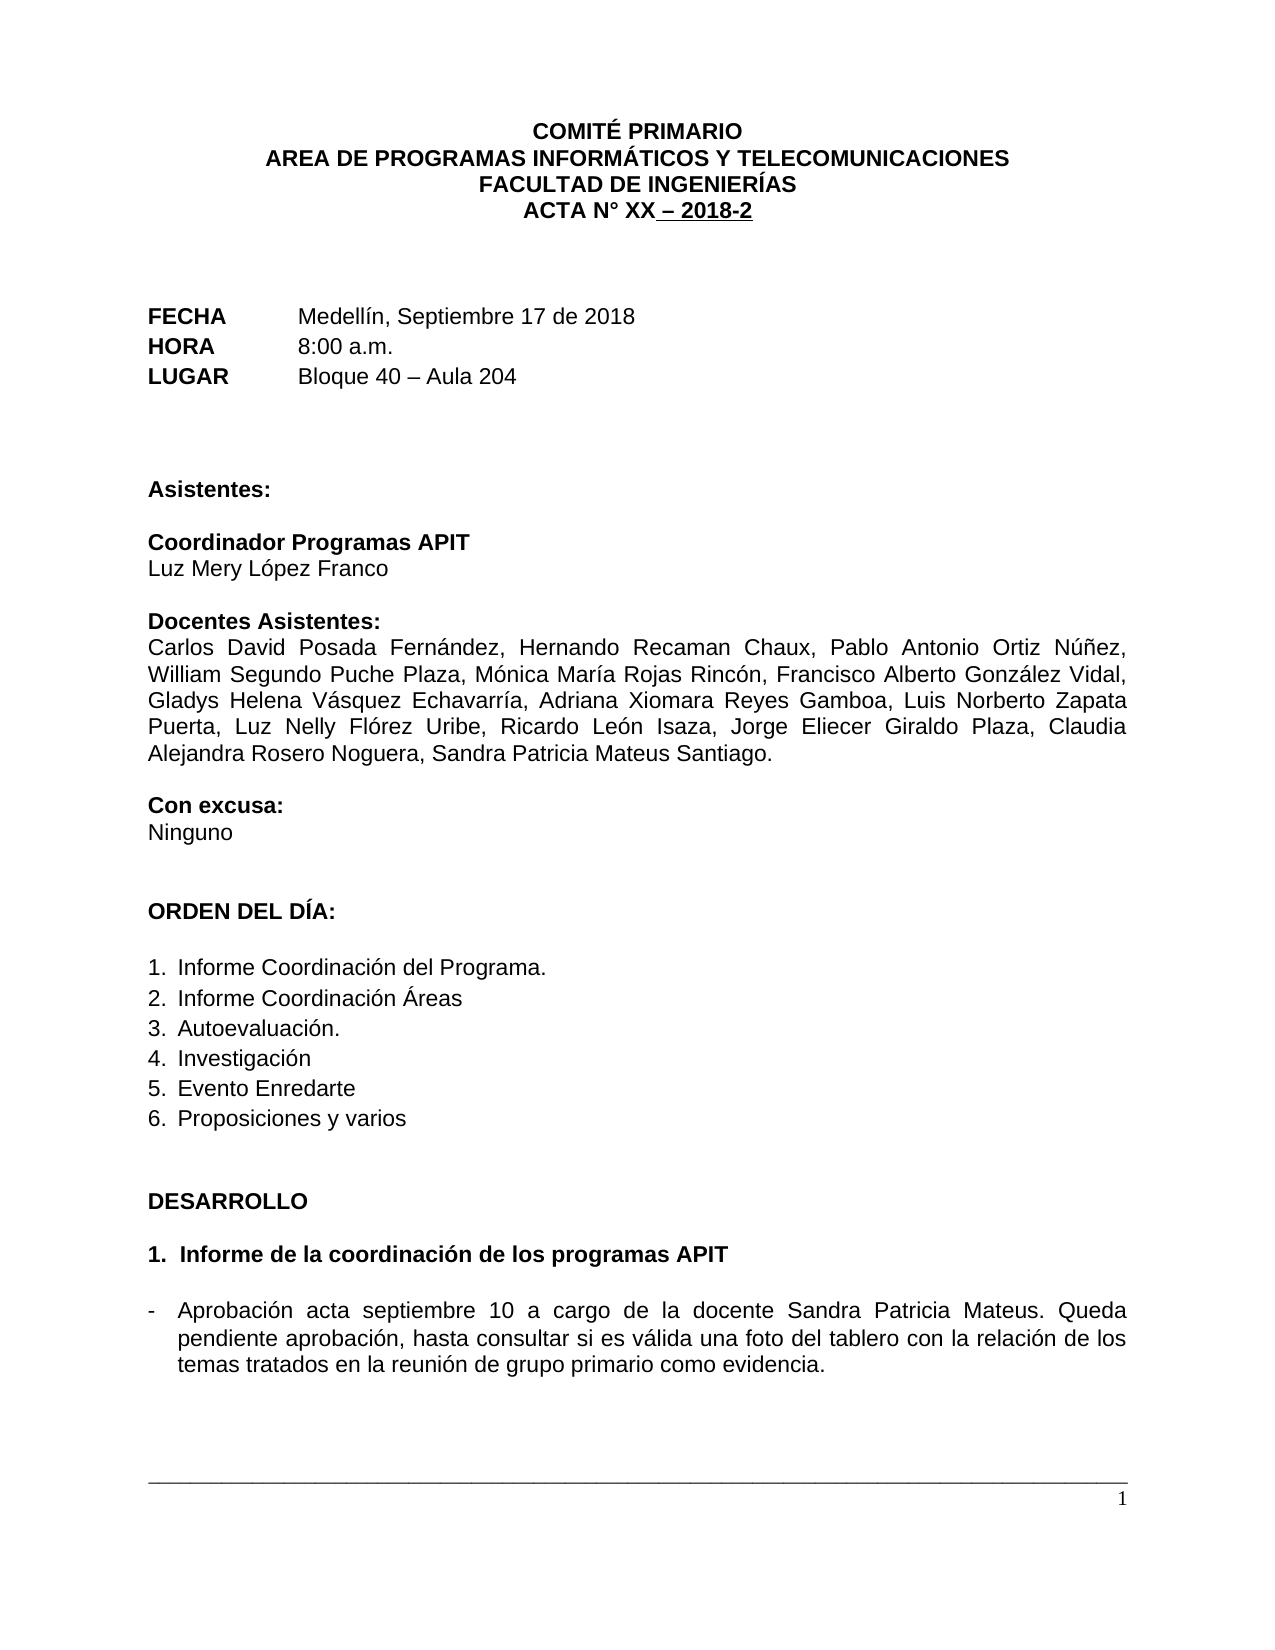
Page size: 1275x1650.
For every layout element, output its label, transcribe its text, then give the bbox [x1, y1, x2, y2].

list Informe Coordinación del Programa. [148, 954, 1127, 981]
text Ninguno [148, 819, 1127, 845]
text ACTA N° XX – 2018-2 [148, 197, 1127, 223]
text ORDEN DEL DÍA: [148, 898, 1127, 924]
text LUGAR Bloque 40 – Aula 204 [148, 363, 1127, 389]
list Aprobación acta septiembre 10 a cargo de la docente Sandra Patricia Mateus. Queda pendiente aprobación, hasta consultar si es válida una foto del tablero con la relación de los temas tratados en la reunión de grupo primario como evidencia. [148, 1294, 1127, 1378]
list Informe Coordinación Áreas [148, 984, 1127, 1011]
text FECHA Medellín, Septiembre 17 de 2018 [148, 303, 1127, 329]
text Asistentes: [148, 476, 1127, 502]
text Luz Mery López Franco [148, 555, 1127, 582]
list Proposiciones y varios [148, 1105, 1127, 1132]
text AREA DE PROGRAMAS INFORMÁTICOS Y TELECOMUNICACIONES [148, 144, 1127, 171]
list Investigación [148, 1045, 1127, 1071]
text 1. Informe de la coordinación de los programas APIT [148, 1241, 1127, 1267]
text DESARROLLO [148, 1188, 1127, 1215]
list Autoevaluación. [148, 1015, 1127, 1041]
text HORA 8:00 a.m. [148, 333, 1127, 359]
text FACULTAD DE INGENIERÍAS [148, 171, 1127, 197]
text Coordinador Programas APIT [148, 529, 1127, 555]
list Evento Enredarte [148, 1075, 1127, 1102]
text COMITÉ PRIMARIO [148, 118, 1127, 144]
text Carlos David Posada Fernández, Hernando Recaman Chaux, Pablo Antonio Ortiz Núñez, William Segundo Puche Plaza, Mónica María Rojas Rincón, Francisco Alberto González Vidal, Gladys Helena Vásquez Echavarría, Adriana Xiomara Reyes Gamboa, Luis Norberto Zapata Puerta, Luz Nelly Flórez Uribe, Ricardo León Isaza, Jorge Eliecer Giraldo Plaza, Claudia Alejandra Rosero Noguera, Sandra Patricia Mateus Santiago. [148, 634, 1127, 766]
text Con excusa: [148, 792, 1127, 819]
text Docentes Asistentes: [148, 608, 1127, 634]
